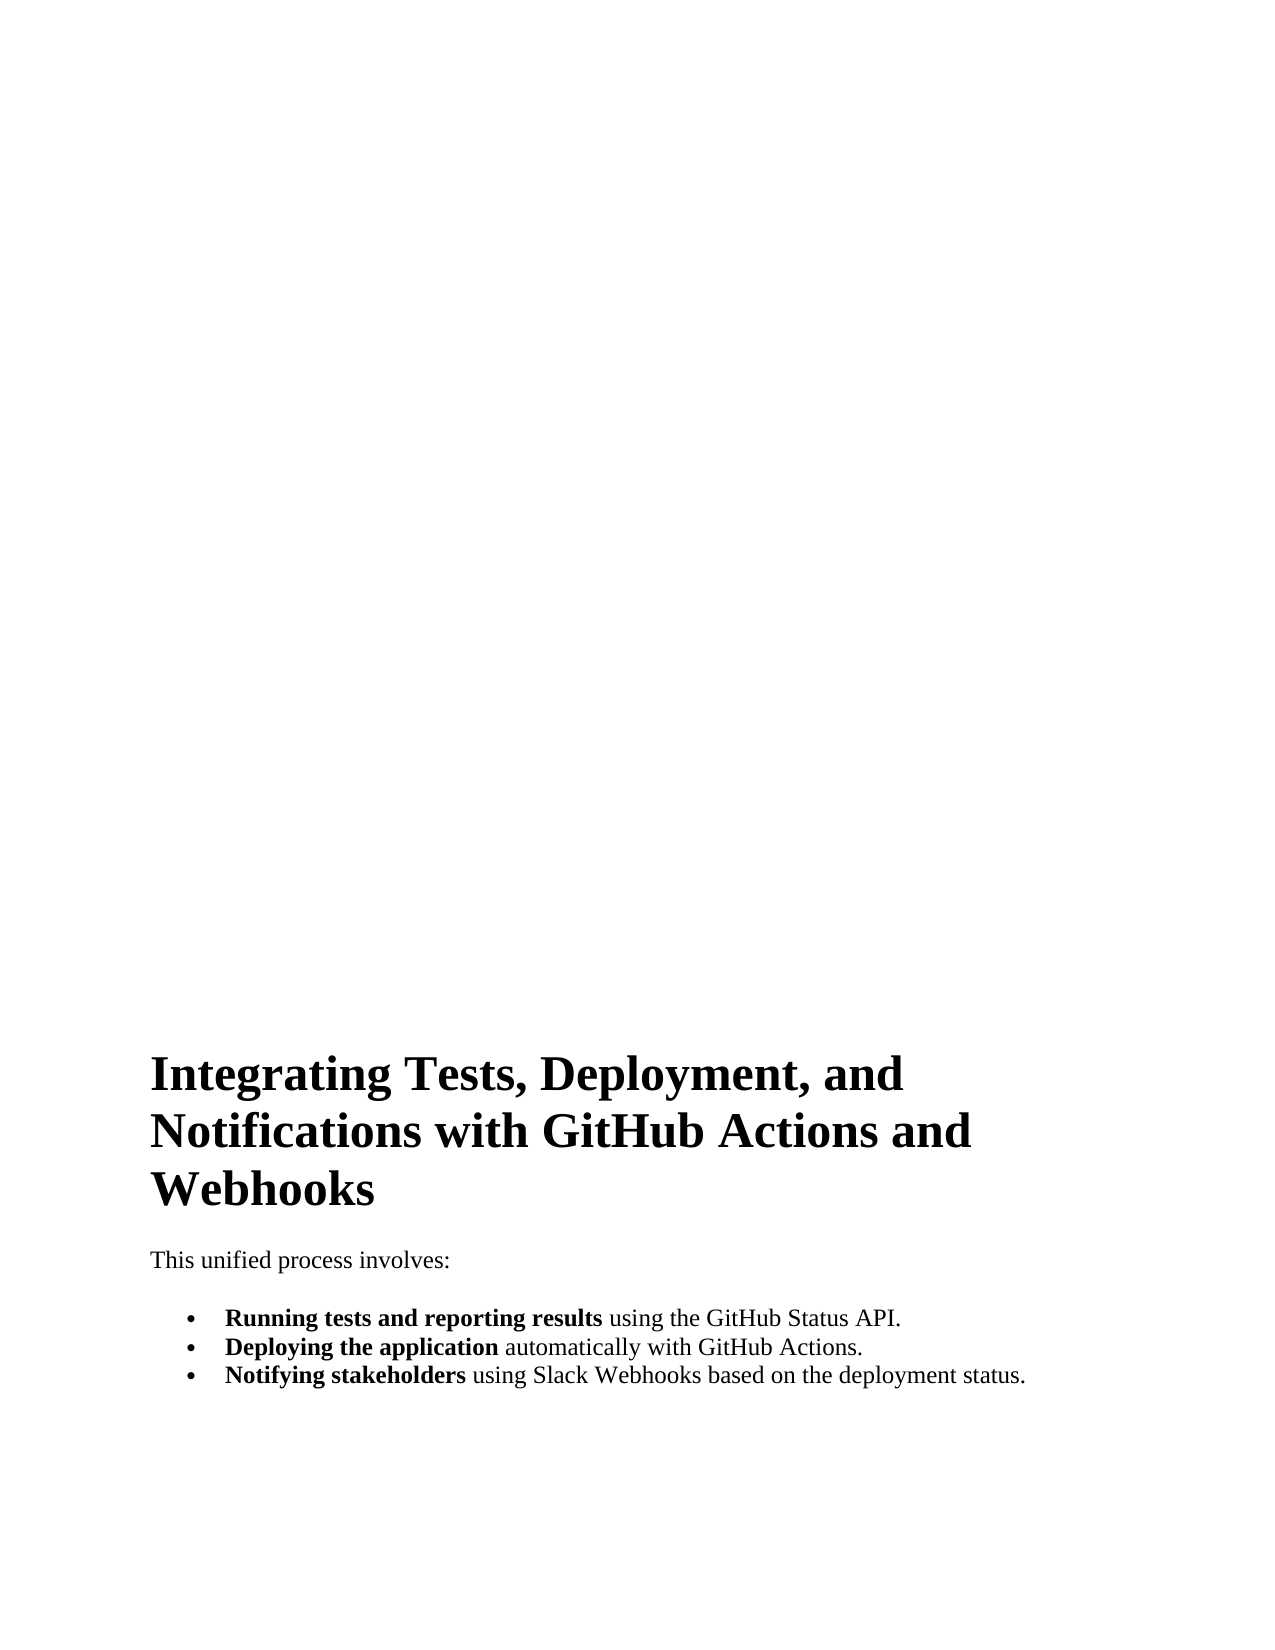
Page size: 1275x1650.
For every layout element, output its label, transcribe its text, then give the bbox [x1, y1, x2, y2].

list Notifying stakeholders using Slack Webhooks based on the deployment status. [187, 1360, 1125, 1389]
list Running tests and reporting results using the GitHub Status API. [187, 1303, 1125, 1332]
text Integrating Tests, Deployment, and Notifications with GitHub Actions and Webhooks [150, 1043, 1125, 1216]
text This unified process involves: [150, 1245, 1125, 1274]
list Deploying the application automatically with GitHub Actions. [187, 1332, 1125, 1360]
